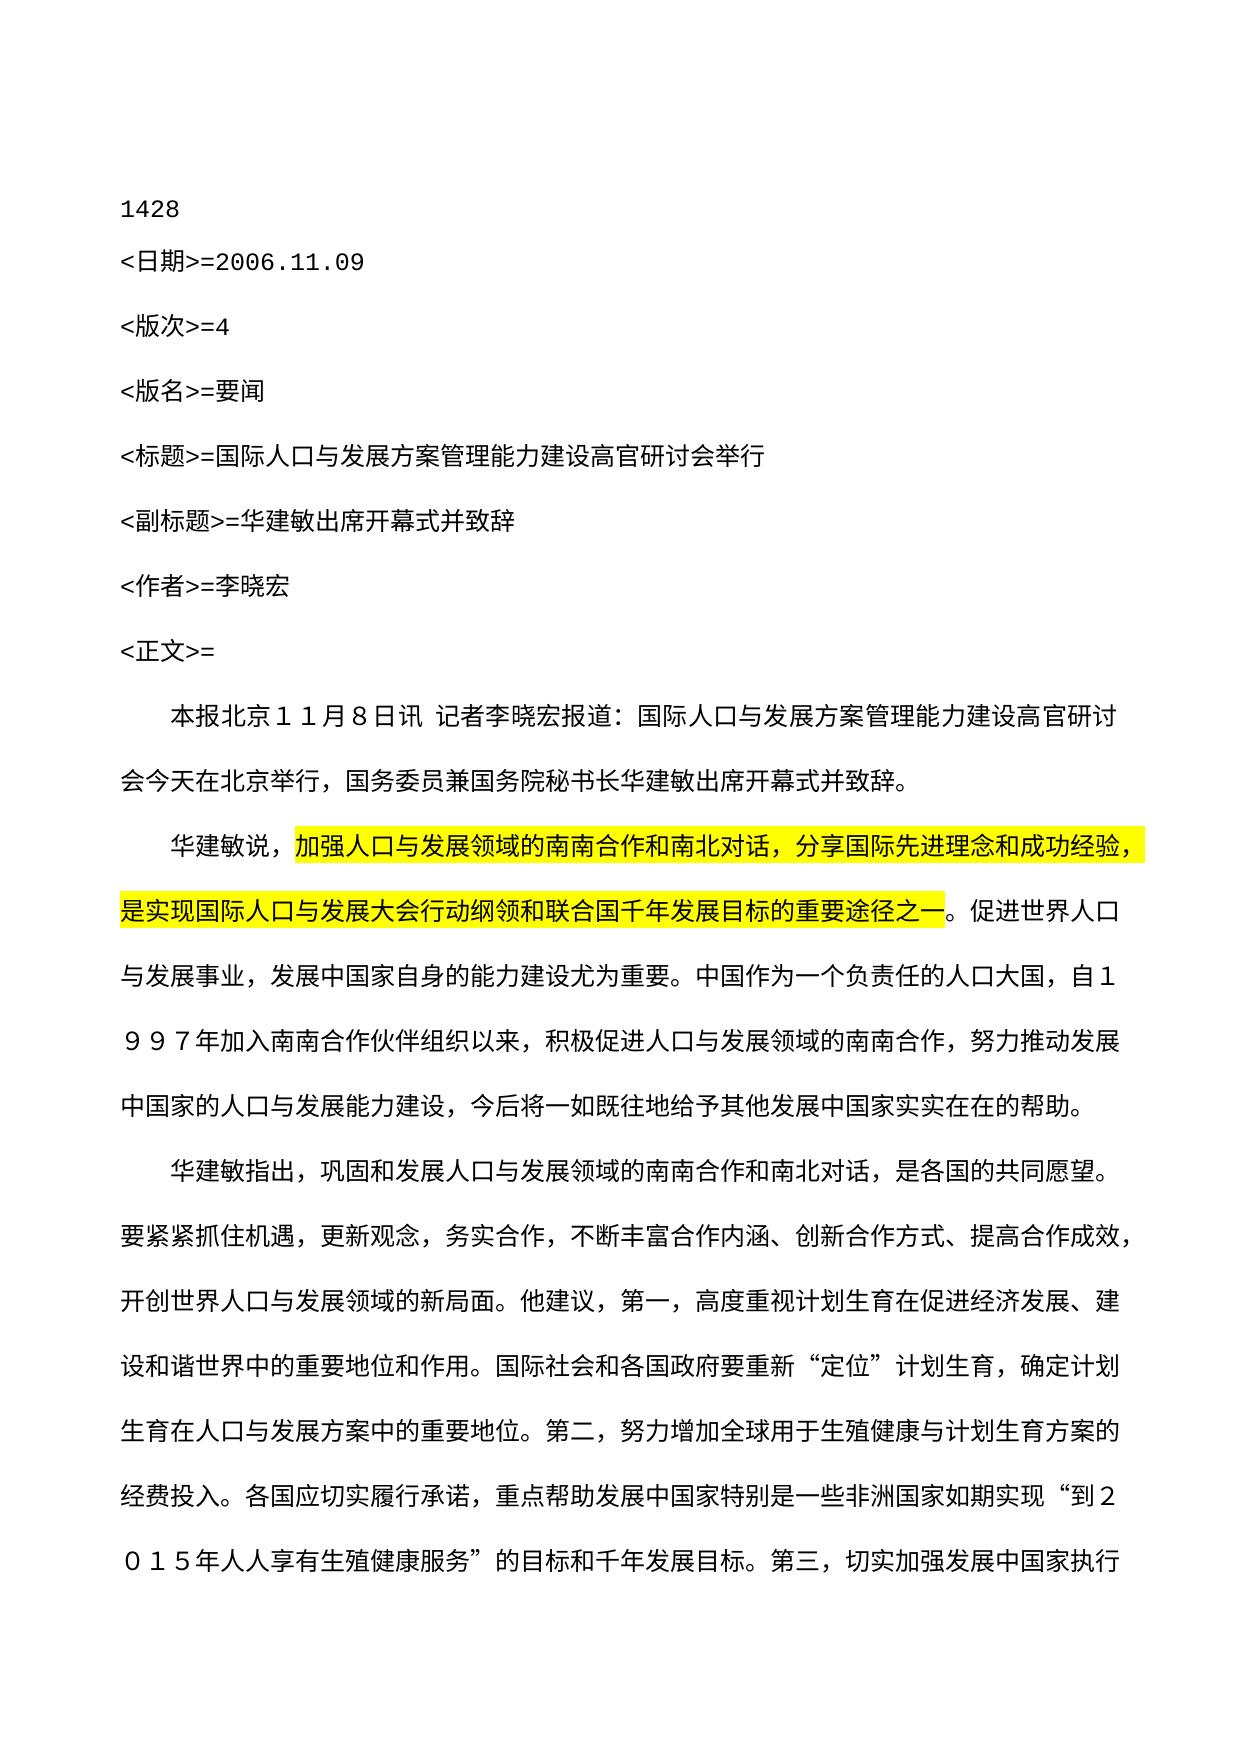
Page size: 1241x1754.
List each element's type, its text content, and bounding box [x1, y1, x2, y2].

text <作者>=李晓宏 [120, 552, 1120, 617]
text 华建敏说，加强人口与发展领域的南南合作和南北对话，分享国际先进理念和成功经验，是实现国际人口与发展大会行动纲领和联合国千年发展目标的重要途径之一。促进世界人口与发展事业，发展中国家自身的能力建设尤为重要。中国作为一个负责任的人口大国，自１９９７年加入南南合作伙伴组织以来，积极促进人口与发展领域的南南合作，努力推动发展中国家的人口与发展能力建设，今后将一如既往地给予其他发展中国家实实在在的帮助。 [120, 812, 1120, 1137]
text <标题>=国际人口与发展方案管理能力建设高官研讨会举行 [120, 422, 1120, 487]
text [120, 1137, 1120, 1592]
text <日期>=2006.11.09 [120, 227, 1120, 292]
text <正文>= [120, 617, 1120, 682]
text <副标题>=华建敏出席开幕式并致辞 [120, 487, 1120, 552]
text 1428 [120, 194, 1120, 227]
text <版名>=要闻 [120, 357, 1120, 422]
text 本报北京１１月８日讯 记者李晓宏报道：国际人口与发展方案管理能力建设高官研讨会今天在北京举行，国务委员兼国务院秘书长华建敏出席开幕式并致辞。 [120, 682, 1120, 812]
text <版次>=4 [120, 292, 1120, 357]
